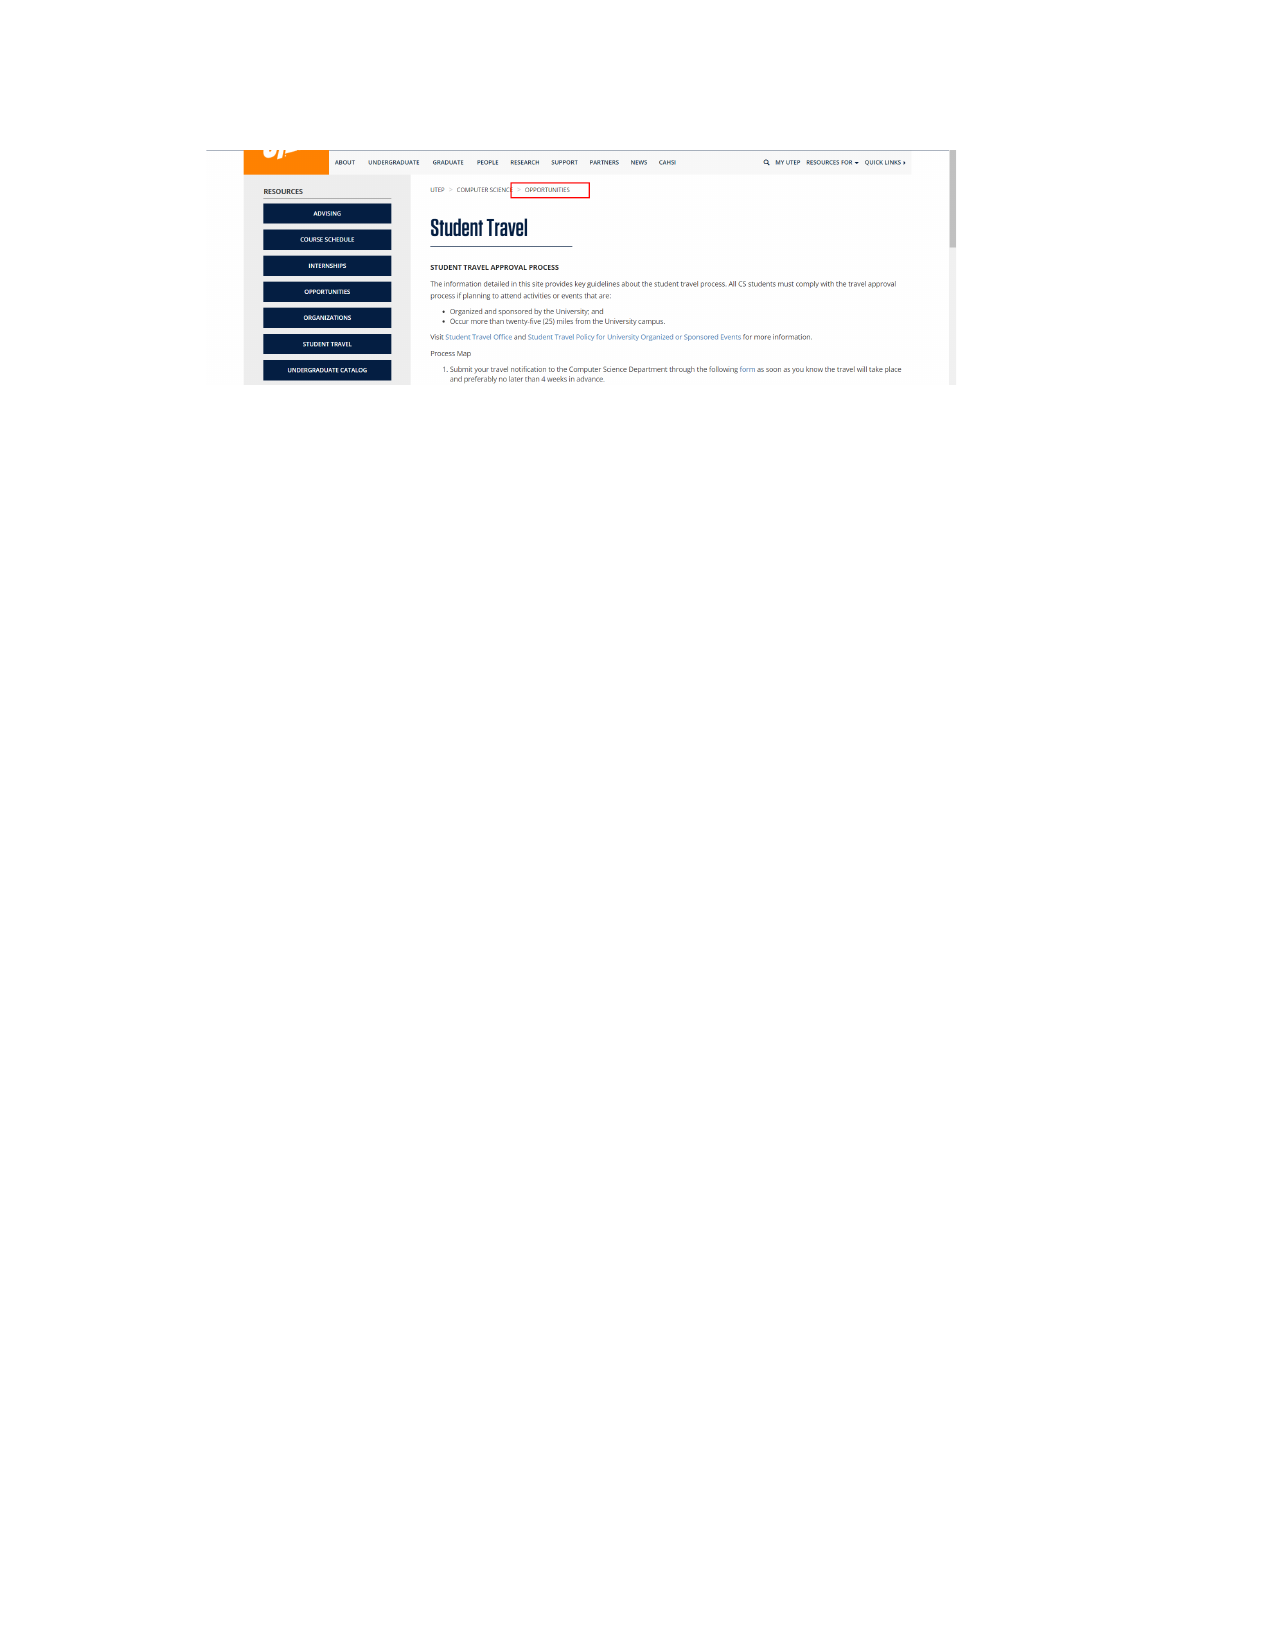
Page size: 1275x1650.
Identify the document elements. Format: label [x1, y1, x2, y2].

picture [206, 150, 957, 385]
